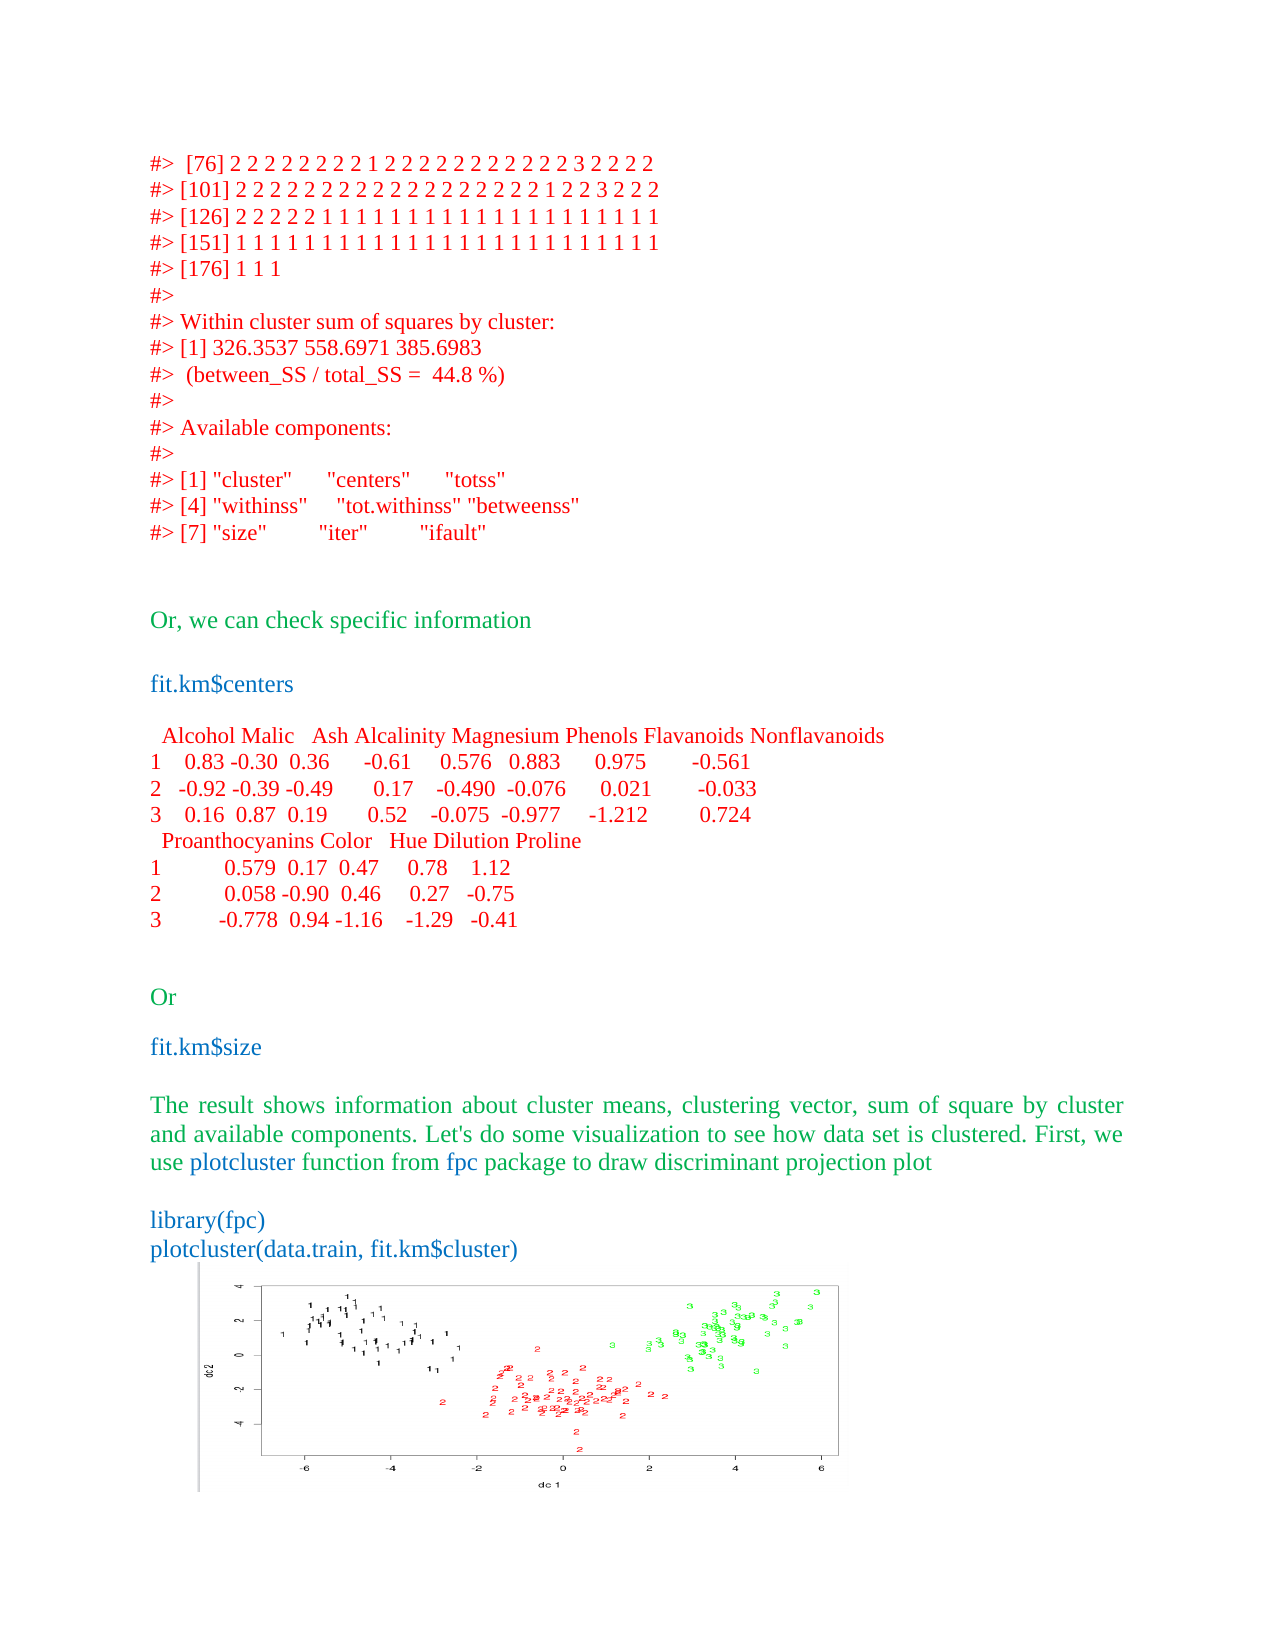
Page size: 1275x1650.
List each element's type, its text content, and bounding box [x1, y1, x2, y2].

text fit.km$size [150, 1032, 1125, 1061]
text #> [1] "cluster" "centers" "totss" [150, 466, 1125, 493]
text #> [150, 387, 1125, 413]
text Or [150, 982, 1125, 1011]
text #> [151] 1 1 1 1 1 1 1 1 1 1 1 1 1 1 1 1 1 1 1 1 1 1 1 1 1 [150, 229, 1125, 255]
text #> (between_SS / total_SS = 44.8 %) [150, 361, 1125, 387]
text #> Within cluster sum of squares by cluster: [150, 308, 1125, 334]
text 2 -0.92 -0.39 -0.49 0.17 -0.490 -0.076 0.021 -0.033 [150, 775, 1125, 801]
text 1 0.83 -0.30 0.36 -0.61 0.576 0.883 0.975 -0.561 [150, 748, 1125, 775]
text 3 0.16 0.87 0.19 0.52 -0.075 -0.977 -1.212 0.724 [150, 801, 1125, 827]
picture [197, 1262, 849, 1492]
text 3 -0.778 0.94 -1.16 -1.29 -0.41 [150, 906, 1125, 933]
text library(fpc) [150, 1205, 1125, 1234]
text #> [101] 2 2 2 2 2 2 2 2 2 2 2 2 2 2 2 2 2 2 1 2 2 3 2 2 2 [150, 176, 1125, 203]
text #> [4] "withinss" "tot.withinss" "betweenss" [150, 493, 1125, 519]
text 2 0.058 -0.90 0.46 0.27 -0.75 [150, 880, 1125, 906]
text 1 0.579 0.17 0.47 0.78 1.12 [150, 854, 1125, 880]
text #> [150, 440, 1125, 466]
text fit.km$centers [150, 669, 1125, 698]
text Proanthocyanins Color Hue Dilution Proline [150, 827, 1125, 854]
text #> Available components: [150, 413, 1125, 440]
text #> [76] 2 2 2 2 2 2 2 2 1 2 2 2 2 2 2 2 2 2 2 2 3 2 2 2 2 [150, 150, 1125, 176]
text #> [1] 326.3537 558.6971 385.6983 [150, 334, 1125, 361]
text #> [176] 1 1 1 [150, 255, 1125, 282]
text #> [126] 2 2 2 2 2 1 1 1 1 1 1 1 1 1 1 1 1 1 1 1 1 1 1 1 1 [150, 203, 1125, 229]
text #> [150, 282, 1125, 308]
text Alcohol Malic Ash Alcalinity Magnesium Phenols Flavanoids Nonflavanoids [150, 722, 1125, 748]
text The result shows information about cluster means, clustering vector, sum of square by cluster and available components. Let's do some visualization to see how data set is clustered. First, we use plotcluster function from fpc package to draw discriminant projection plot [150, 1090, 1125, 1176]
text Or, we can check specific information [150, 606, 1125, 634]
text #> [7] "size" "iter" "ifault" [150, 519, 1125, 545]
text plotcluster(data.train, fit.km$cluster) [150, 1234, 1125, 1263]
